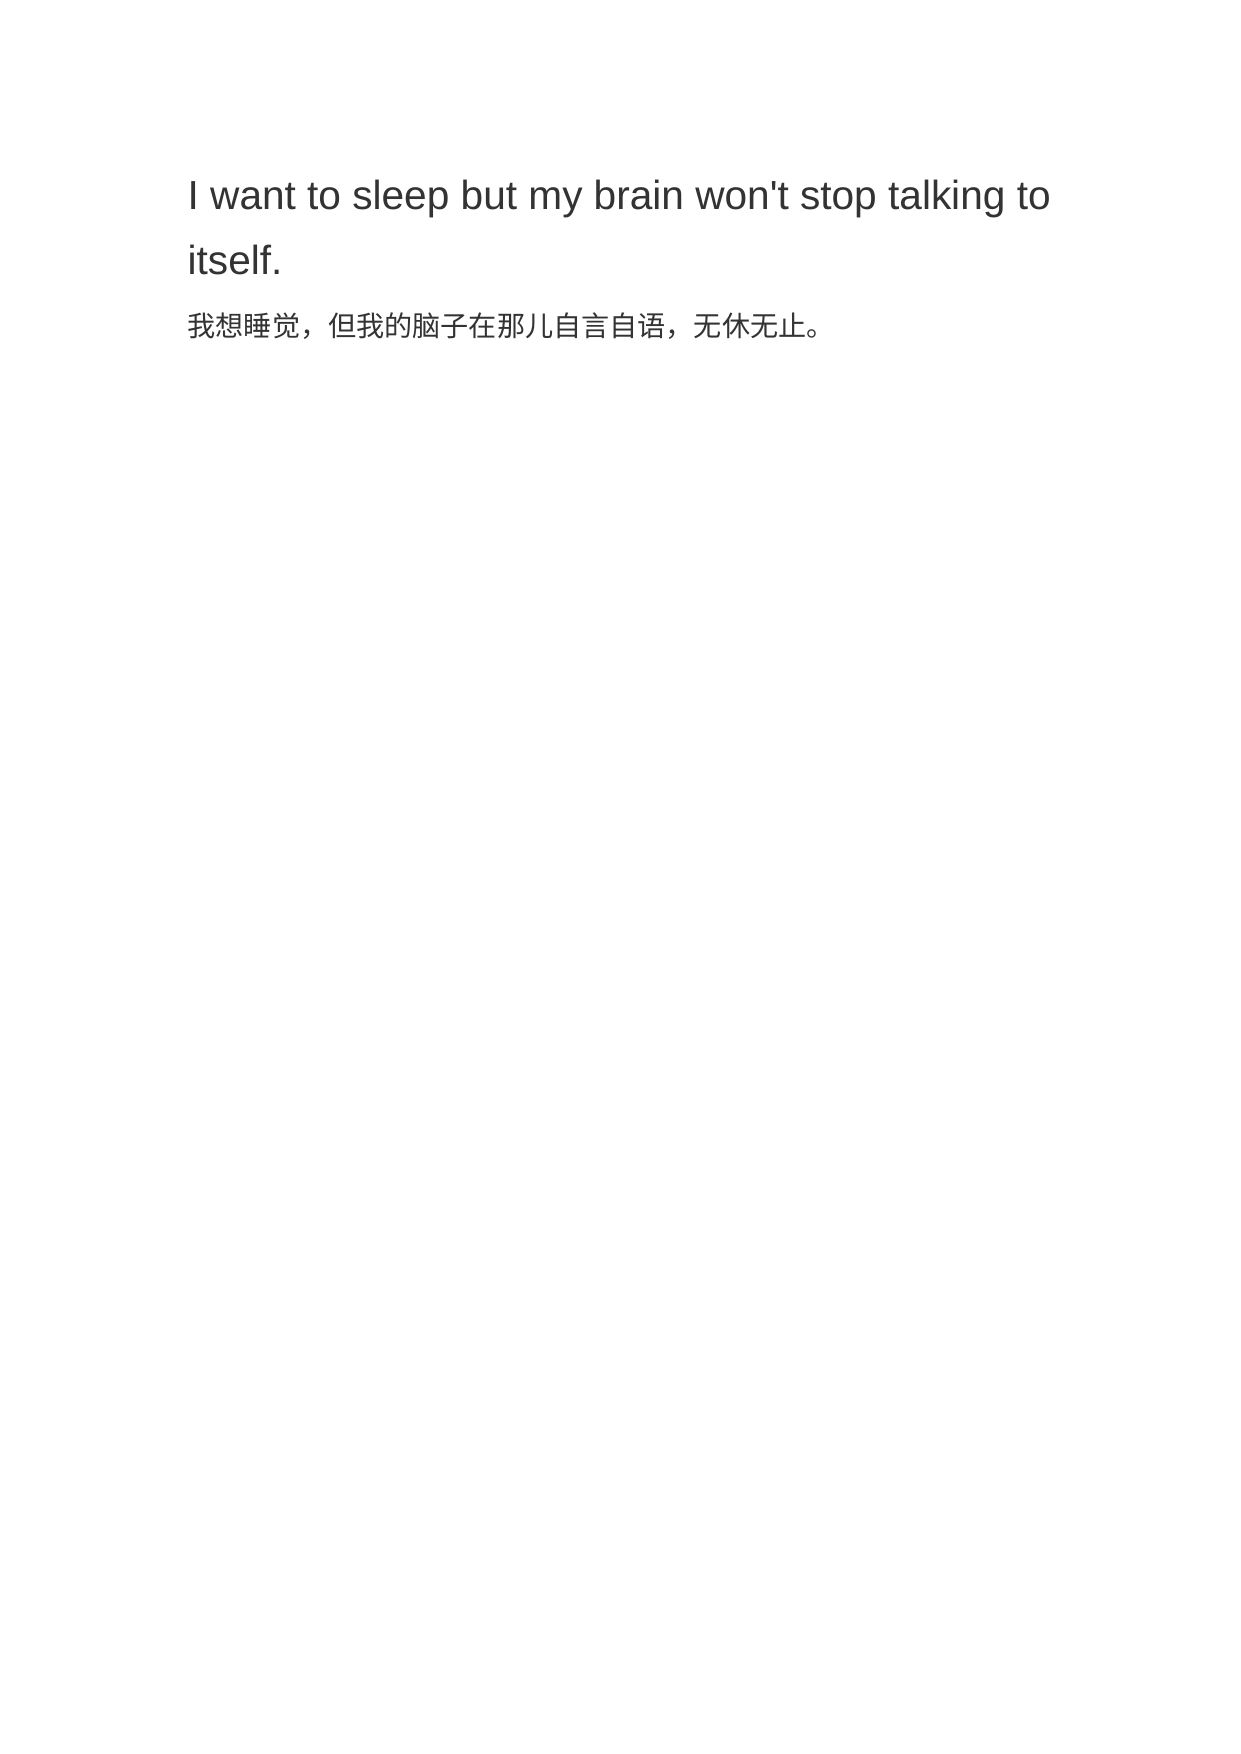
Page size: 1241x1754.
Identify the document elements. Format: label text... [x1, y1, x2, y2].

text I want to sleep but my brain won't stop talking to itself. [187, 162, 1053, 292]
text 我想睡觉，但我的脑子在那儿自言自语，无休无止。 [187, 292, 1053, 357]
